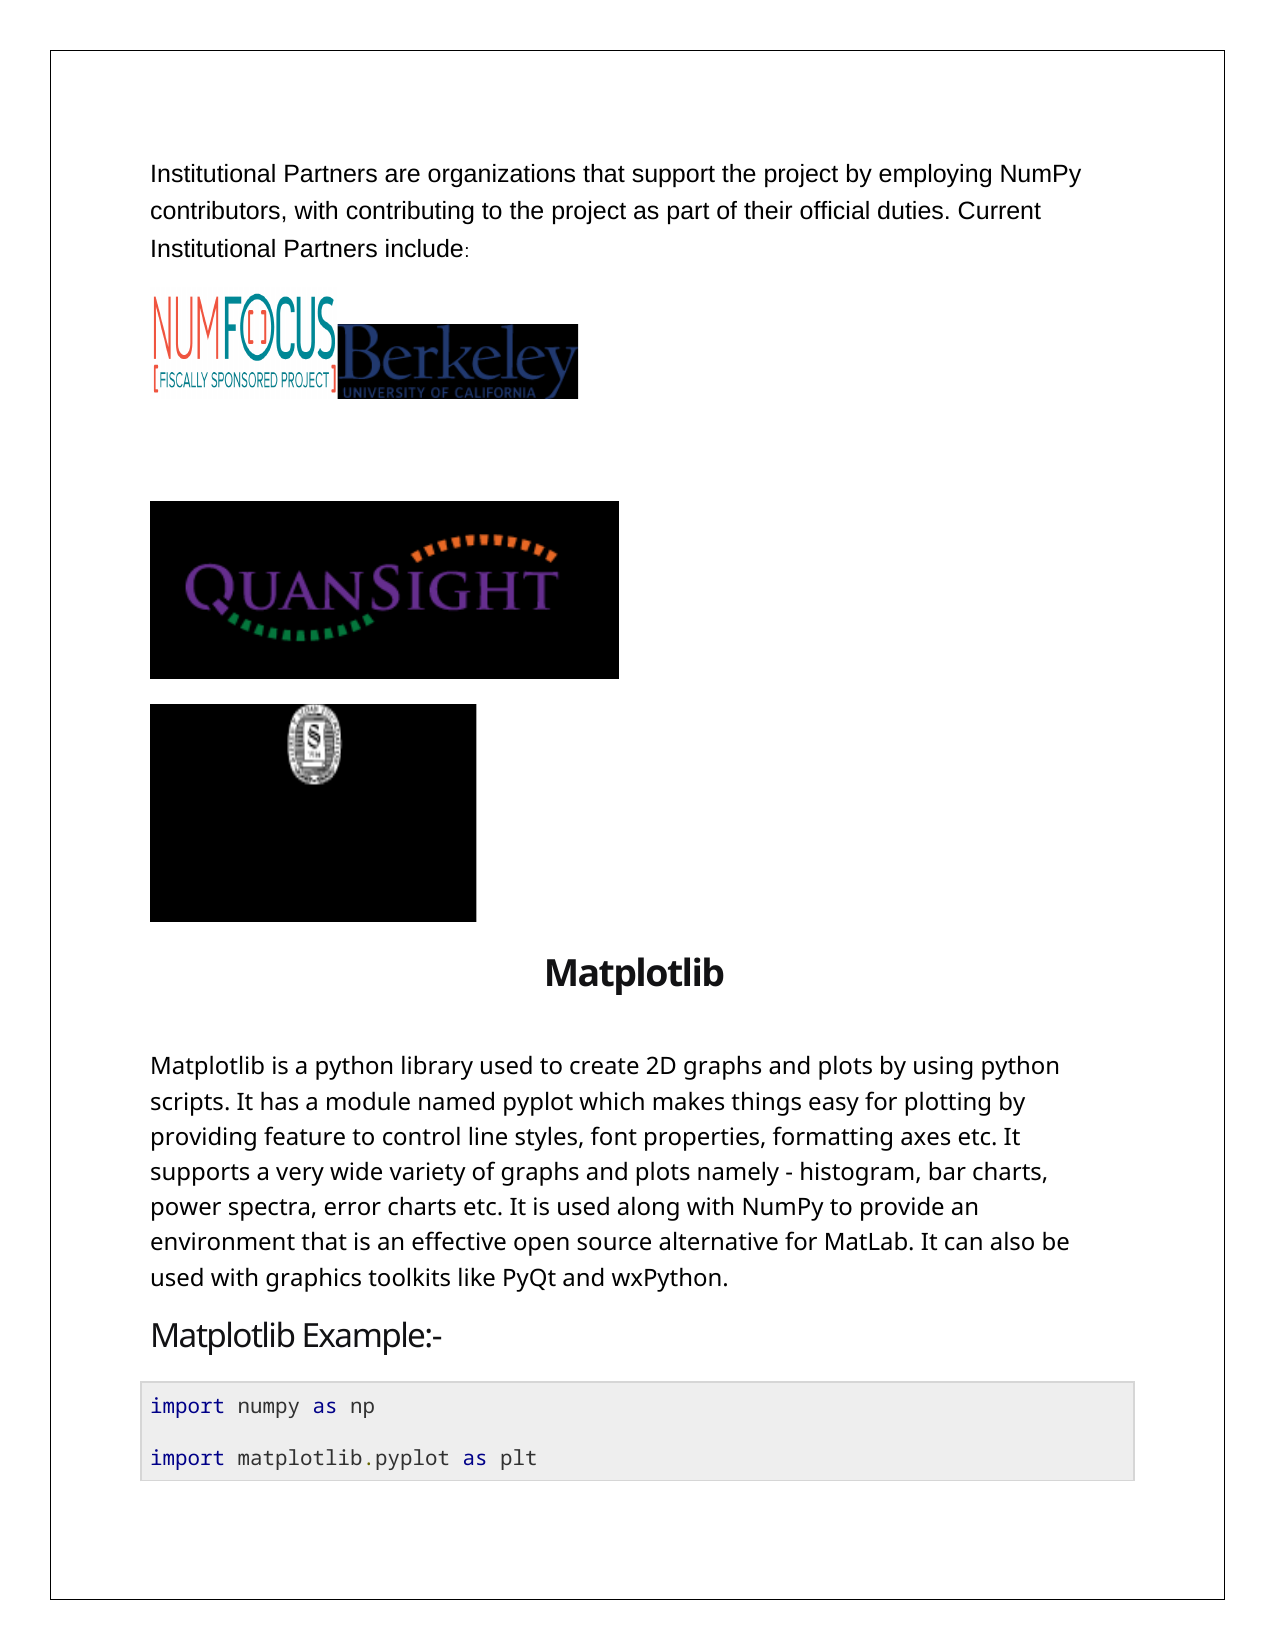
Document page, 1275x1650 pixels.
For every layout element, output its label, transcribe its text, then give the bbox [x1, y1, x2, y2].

subtitle Matplotlib [150, 946, 1120, 997]
text Institutional Partners are organizations that support the project by employing NumPy contributors, with contributing to the project as part of their official duties. Current Institutional Partners include: [150, 150, 1125, 262]
text import numpy as np [142, 1383, 1133, 1419]
subtitle Matplotlib Example:- [150, 1312, 1120, 1358]
picture [150, 501, 619, 679]
text Matplotlib is a python library used to create 2D graphs and plots by using python scripts. It has a module named pyplot which makes things easy for plotting by providing feature to control line styles, font properties, formatting axes etc. It supports a very wide variety of graphs and plots namely - histogram, bar charts, power spectra, error charts etc. It is used along with NumPy to provide an environment that is an effective open source alternative for MatLab. It can also be used with graphics toolkits like PyQt and wxPython. [150, 1049, 1125, 1293]
text import matplotlib.pyplot as plt [142, 1433, 1133, 1480]
picture [150, 287, 579, 399]
picture [150, 704, 477, 922]
